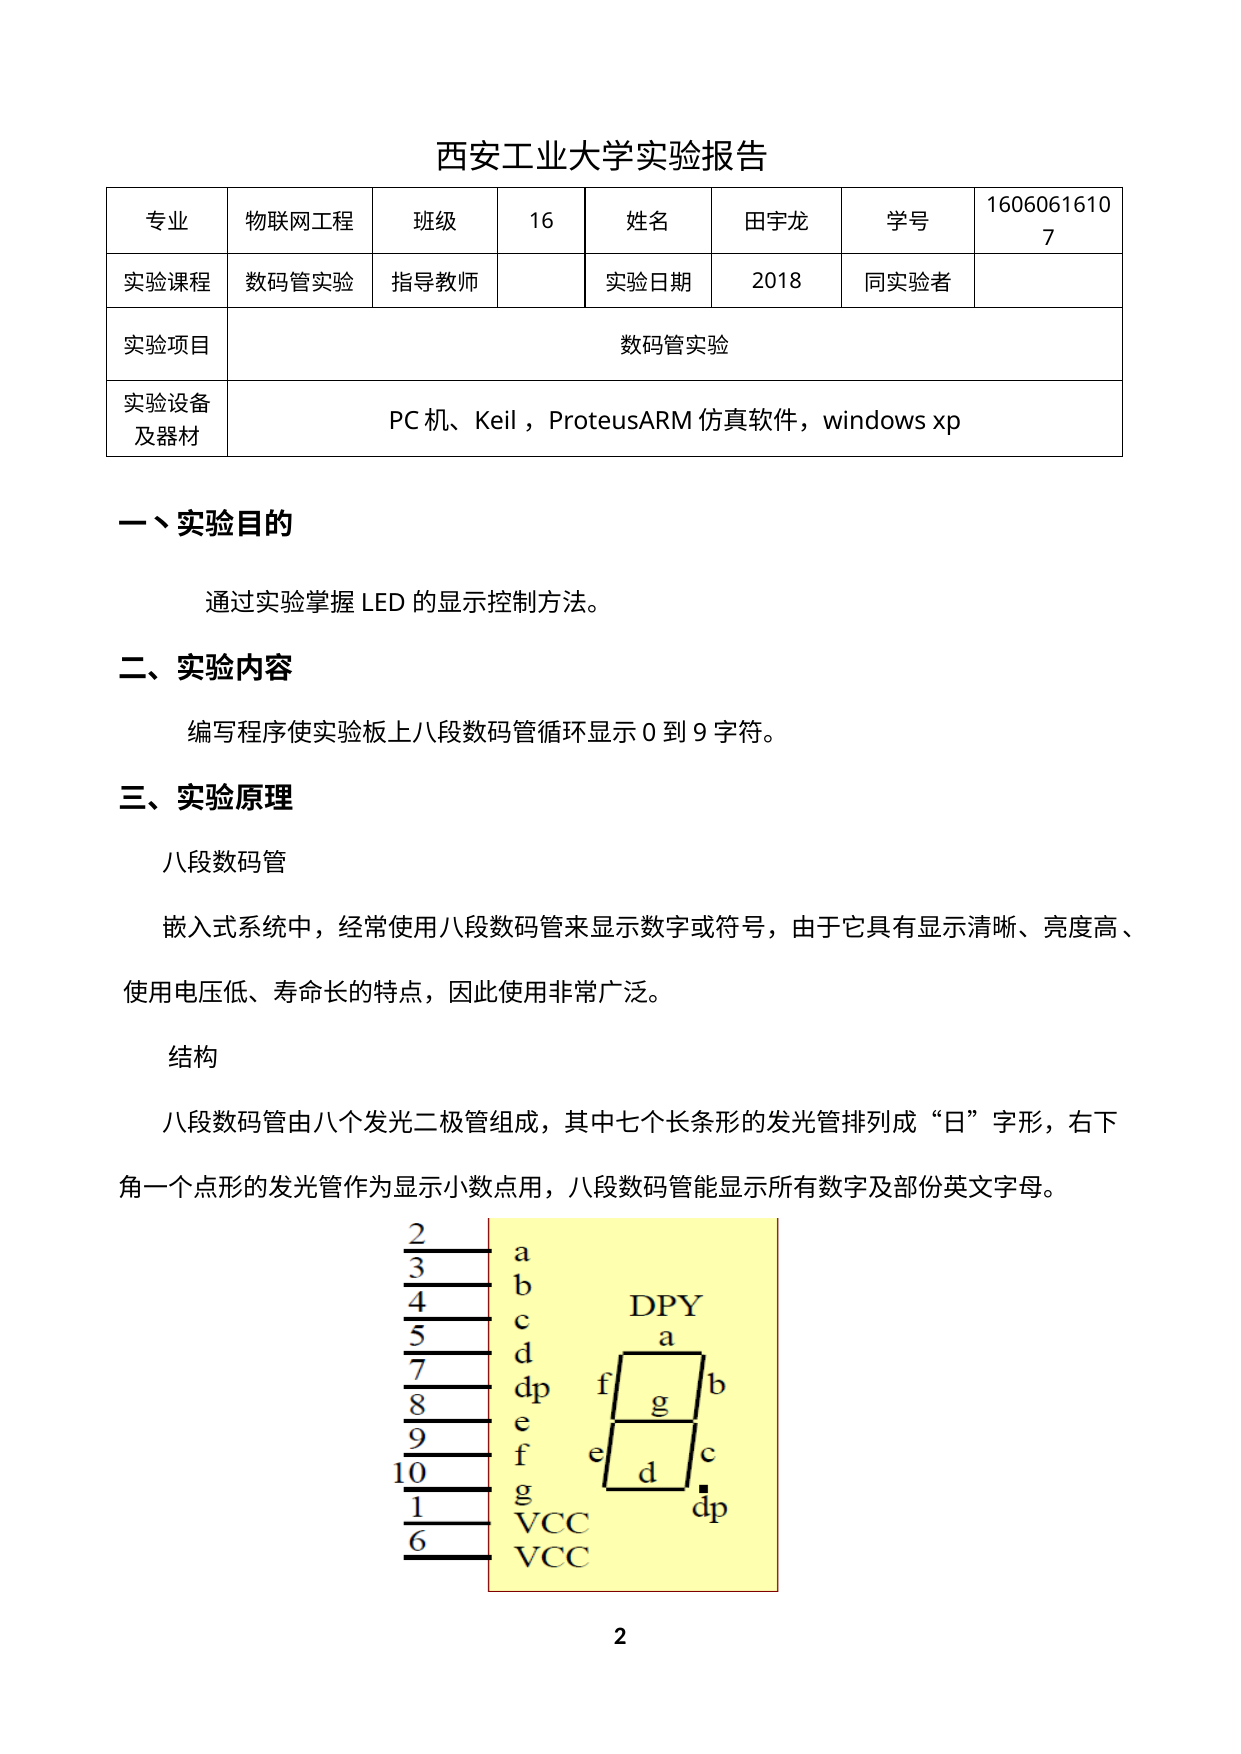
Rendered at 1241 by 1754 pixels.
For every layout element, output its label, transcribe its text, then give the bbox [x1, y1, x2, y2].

table_header 姓名 [586, 188, 711, 253]
list 八段数码管由八个发光二极管组成，其中七个长条形的发光管排列成“日”字形，右下 角一个点形的发光管作为显示小数点用，八段数码管能显示所有数字及部份英文字母。 [118, 1088, 1122, 1218]
table_cell 同实验者 [842, 254, 974, 307]
table_cell 实验项目 [107, 308, 227, 380]
list 八段数码管 [118, 828, 1122, 893]
table_header 专业 [107, 188, 227, 253]
table_header 学号 [842, 188, 974, 253]
table_header 田宇龙 [712, 188, 841, 253]
picture [380, 1218, 786, 1592]
table_cell 数码管实验 [228, 308, 1122, 380]
table_header 班级 [373, 188, 497, 253]
text 一丶实验目的 [118, 489, 1122, 554]
list 嵌入式系统中，经常使用八段数码管来显示数字或符号，由于它具有显示清晰、亮度高、 使用电压低、寿命长的特点，因此使用非常广泛。 [118, 893, 1122, 1023]
text 西安工业大学实验报告 [118, 122, 1122, 187]
table_cell 实验设备及器材 [107, 381, 227, 456]
table_cell 数码管实验 [228, 254, 372, 307]
table_cell [498, 254, 584, 307]
table_header 16 [498, 188, 584, 253]
text 编写程序使实验板上八段数码管循环显示0 到9 字符。 [156, 698, 1122, 763]
list 结构 [118, 1023, 1122, 1088]
table_cell 2018 [712, 254, 841, 307]
list 实验原理 [118, 763, 1122, 828]
table_cell 实验课程 [107, 254, 227, 307]
table_header 物联网工程 [228, 188, 372, 253]
table_cell 指导教师 [373, 254, 497, 307]
text 通过实验掌握LED 的显示控制方法。 [162, 568, 1122, 633]
list 实验内容 [118, 633, 1122, 698]
table_cell [975, 254, 1122, 307]
table_header 16060616107 [975, 188, 1122, 253]
table_cell 实验日期 [586, 254, 711, 307]
table_cell PC机、Keil ，ProteusARM仿真软件，windows xp [228, 381, 1122, 456]
